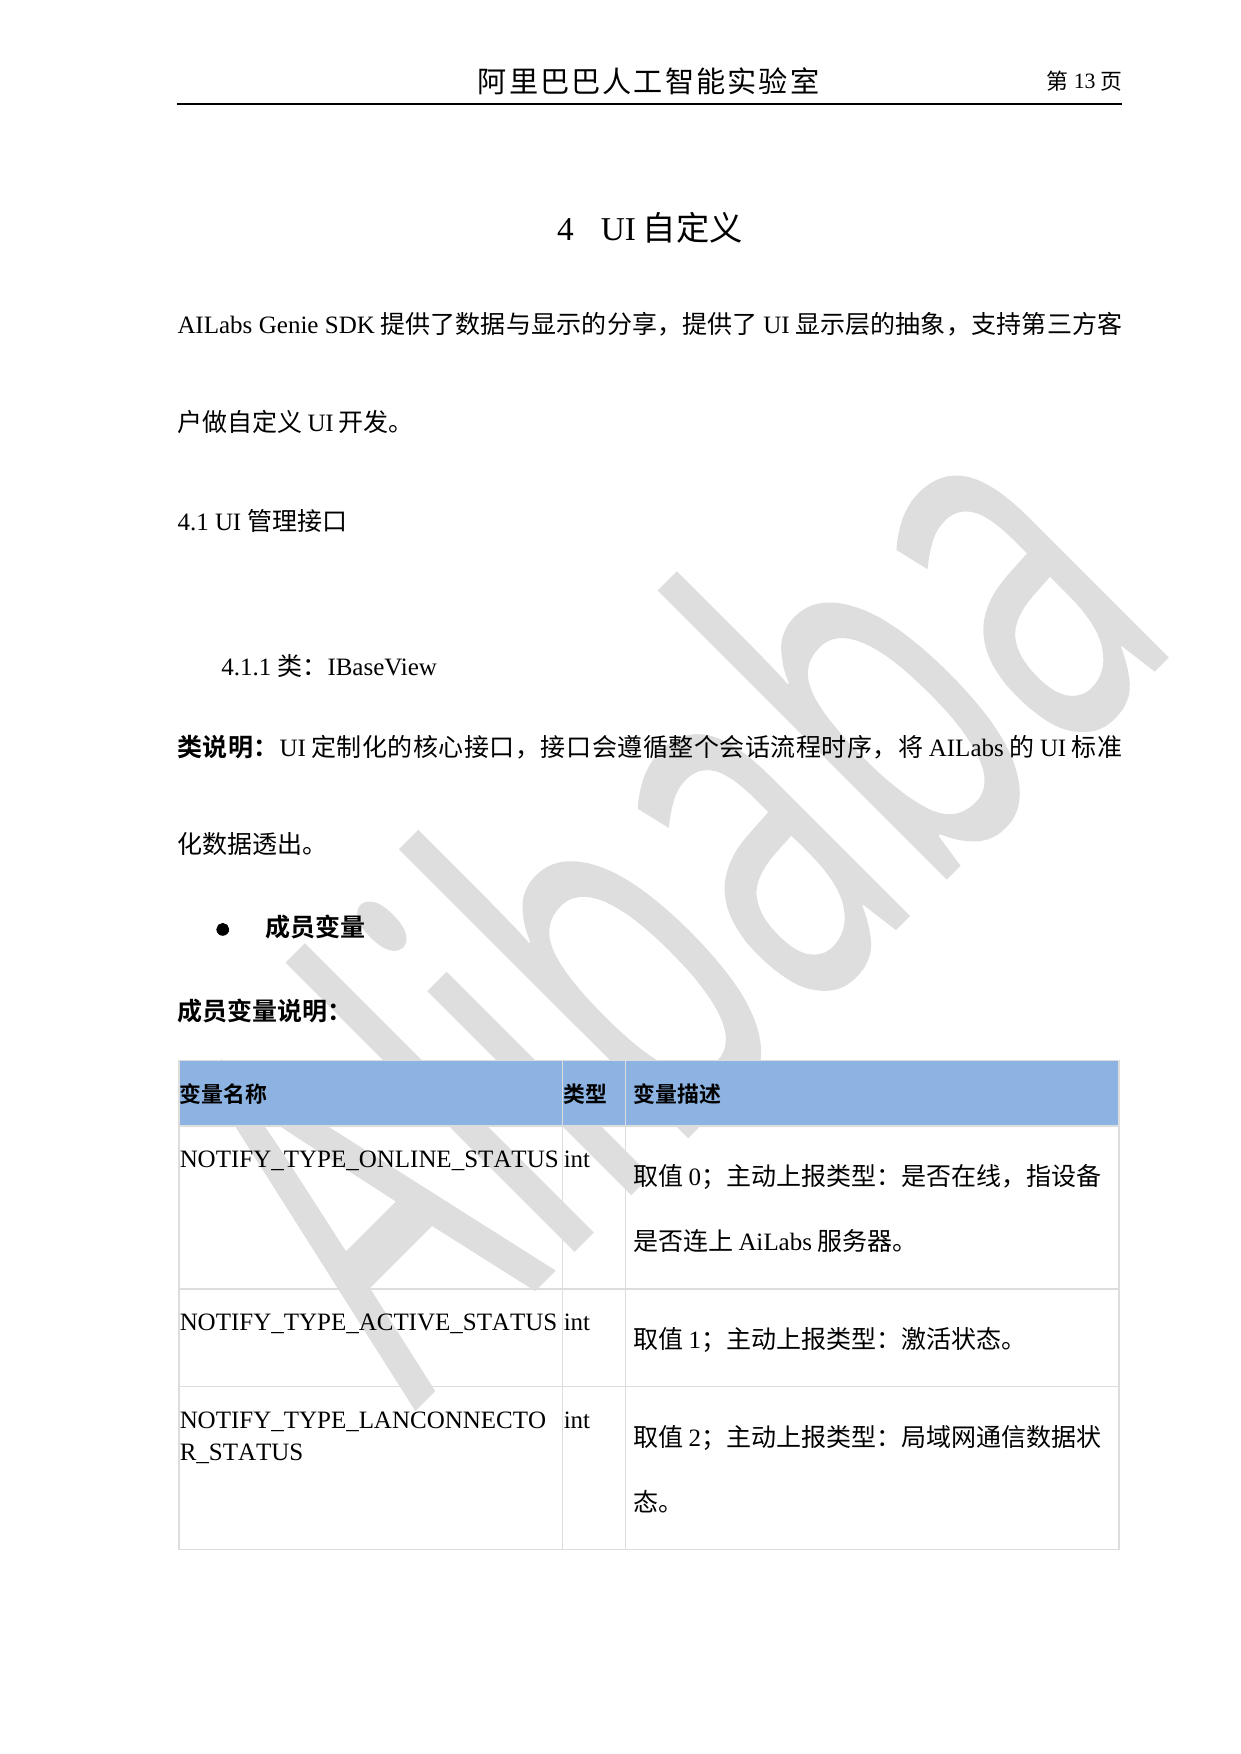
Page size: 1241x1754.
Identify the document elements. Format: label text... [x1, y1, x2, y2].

text AILabs Genie SDK提供了数据与显示的分享，提供了UI显示层的抽象，支持第三方客户做自定义UI开发。 [177, 290, 1122, 453]
table_cell 取值1；主动上报类型：激活状态。 [626, 1290, 1118, 1386]
table_cell int [563, 1387, 625, 1548]
subtitle UI 管理接口 [177, 487, 1122, 552]
table_cell NOTIFY_TYPE_ACTIVE_STATUS [180, 1290, 562, 1386]
table_header 变量名称 [180, 1061, 562, 1125]
text 成员变量说明： [177, 977, 1122, 1042]
table_header 类型 [563, 1061, 625, 1125]
table_cell 取值2；主动上报类型：局域网通信数据状态。 [626, 1387, 1118, 1548]
table_cell NOTIFY_TYPE_ONLINE_STATUS [180, 1127, 562, 1288]
table_cell int [563, 1127, 625, 1288]
text 类说明：UI定制化的核心接口，接口会遵循整个会话流程时序，将AILabs的UI标准化数据透出。 [177, 713, 1122, 875]
subtitle 类：IBaseView [177, 632, 1122, 697]
table_cell 取值0；主动上报类型：是否在线，指设备是否连上AiLabs服务器。 [626, 1127, 1118, 1288]
subtitle UI自定义 [177, 193, 1122, 258]
table_header 变量描述 [626, 1061, 1118, 1125]
table_cell int [563, 1290, 625, 1386]
table_cell NOTIFY_TYPE_LANCONNECTOR_STATUS [180, 1387, 562, 1548]
list 成员变量 [215, 893, 1122, 958]
